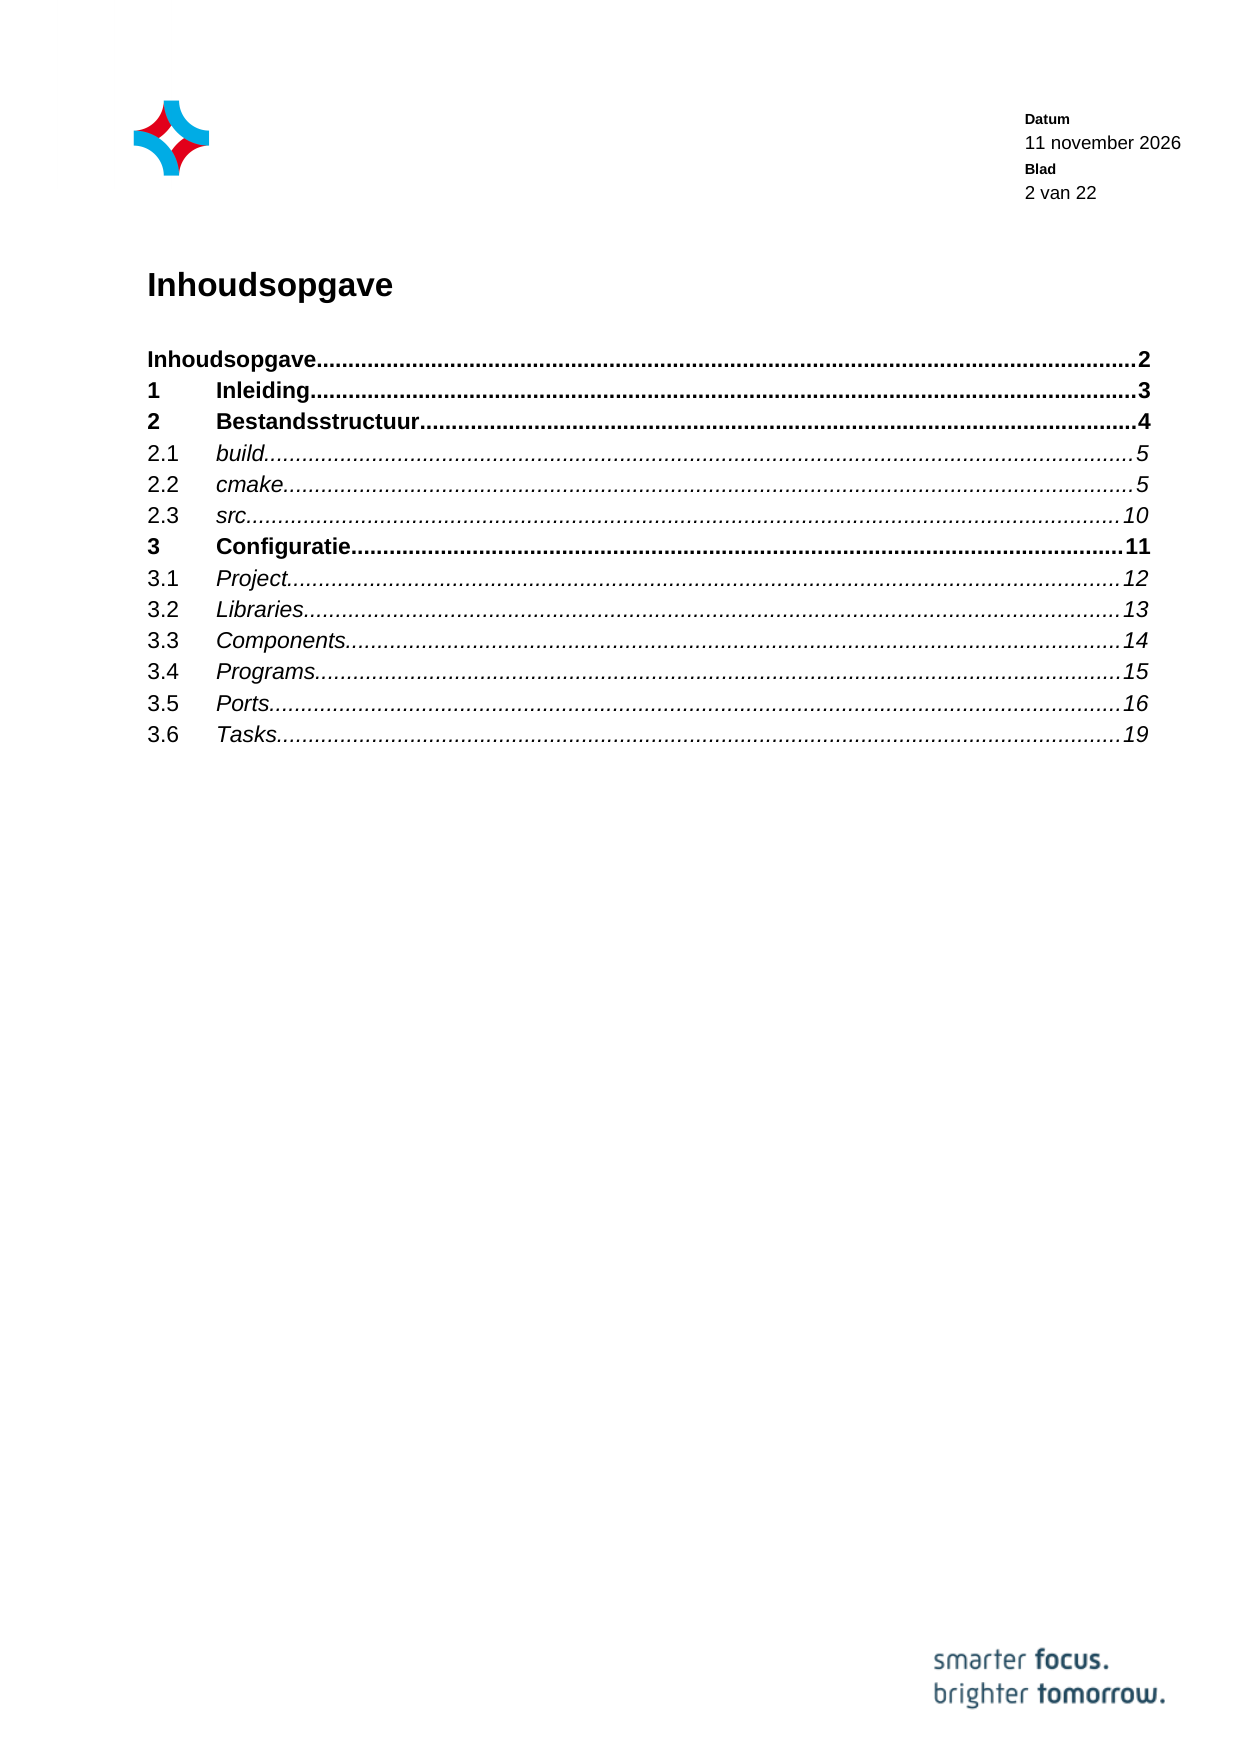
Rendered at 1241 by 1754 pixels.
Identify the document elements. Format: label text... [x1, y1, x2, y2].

text 3.4 Programs 15 [147, 653, 1152, 685]
text 3.3 Components 14 [147, 622, 1152, 653]
text 2.1 build 5 [147, 435, 1152, 466]
text 3 Configuratie 11 [147, 528, 1152, 560]
text 3.5 Ports 16 [147, 685, 1152, 716]
text Inhoudsopgave 2 [147, 341, 1152, 372]
text 3.1 Project 12 [147, 560, 1152, 591]
text 1 Inleiding 3 [147, 372, 1152, 403]
picture [1, 0, 228, 189]
text 3.2 Libraries 13 [147, 591, 1152, 622]
text 3.6 Tasks 19 [147, 716, 1152, 747]
text 2 Bestandsstructuur 4 [147, 403, 1152, 435]
picture [905, 1639, 1165, 1722]
text 2.3 src 10 [147, 497, 1152, 528]
subtitle Inhoudsopgave [147, 265, 1152, 303]
text 2.2 cmake 5 [147, 466, 1152, 497]
